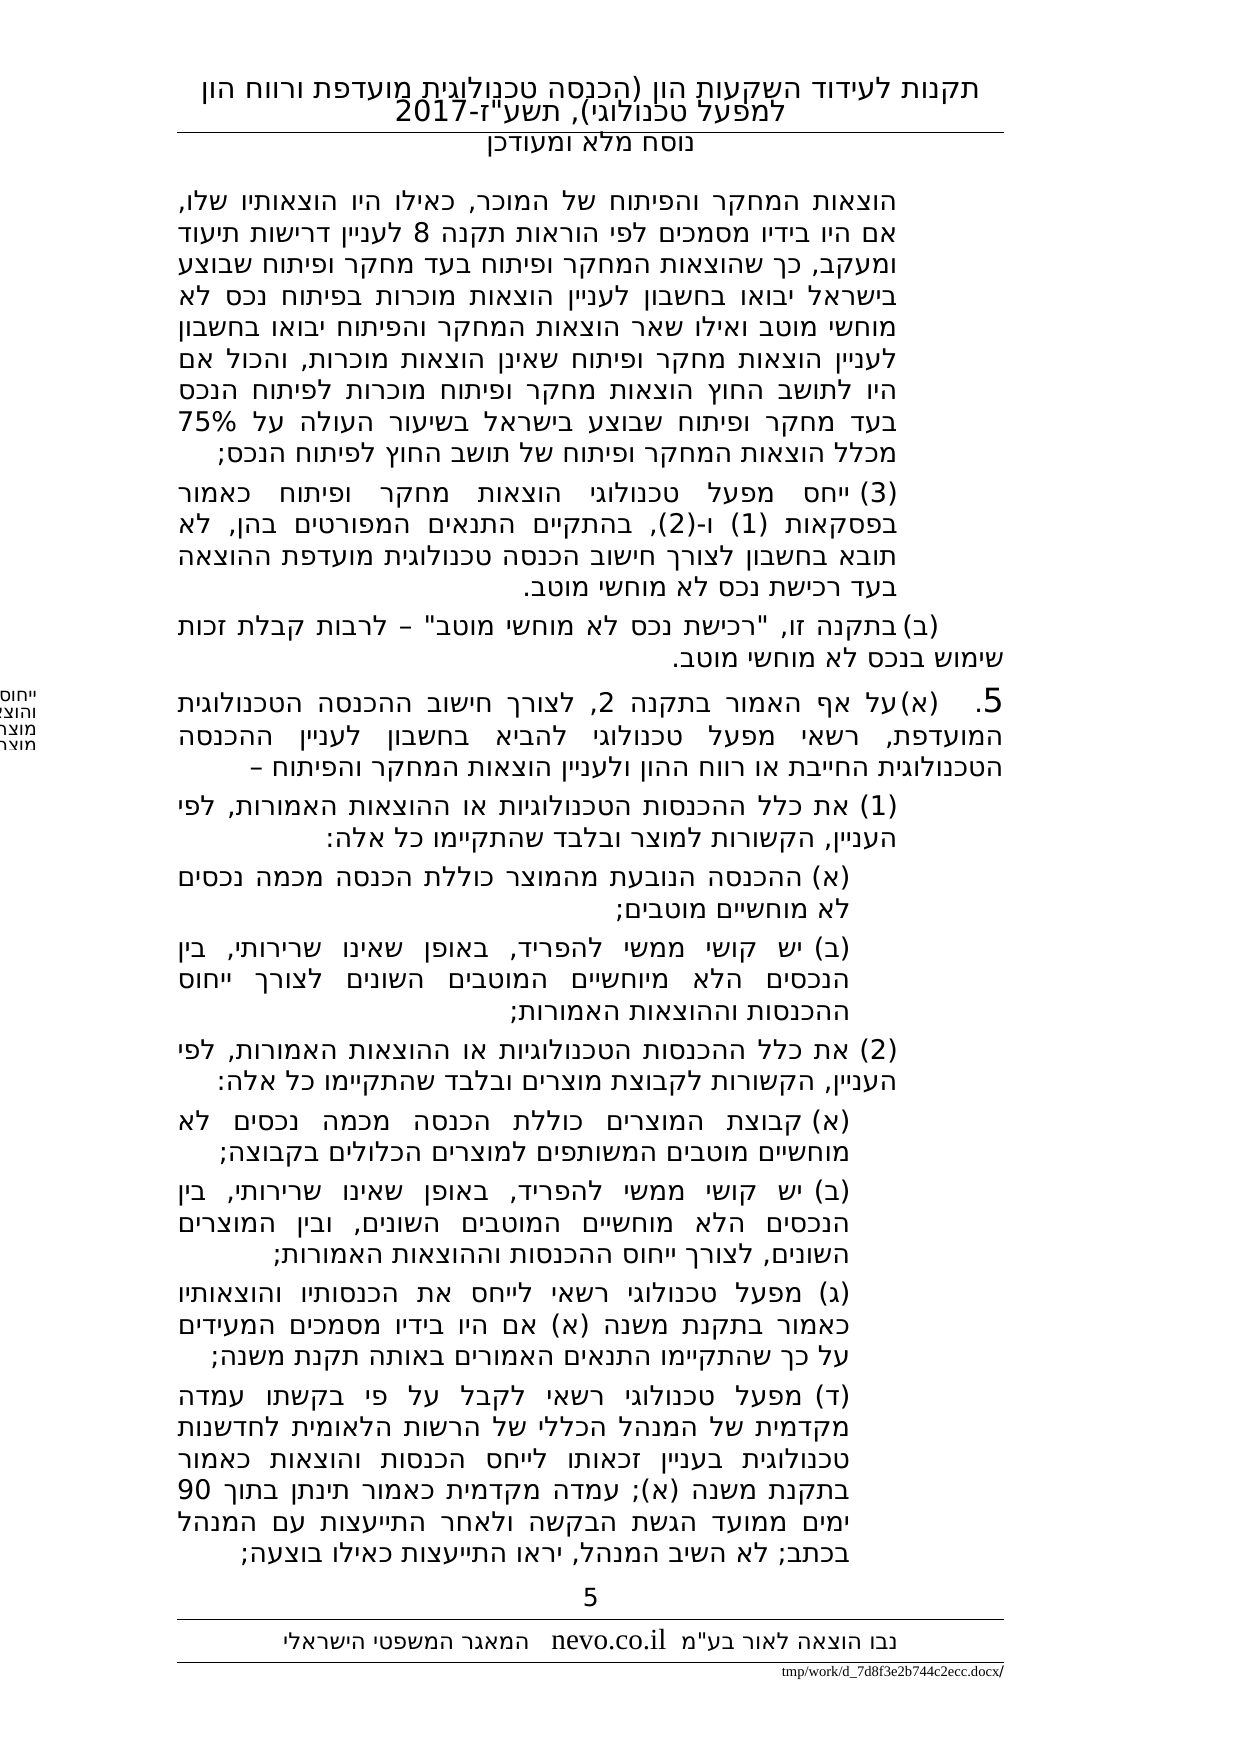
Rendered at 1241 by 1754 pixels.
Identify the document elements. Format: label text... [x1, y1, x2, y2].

text (2) את כלל ההכנסות הטכנולוגיות או ההוצאות האמורות, לפי העניין, הקשורות לקבוצת מוצרים ובלבד שהתקיימו כל אלה: [177, 1034, 898, 1097]
text 5. (א) על אף האמור בתקנה 2, לצורך חישוב ההכנסה הטכנולוגית המועדפת, רשאי מפעל טכנולוגי להביא בחשבון לעניין ההכנסה הטכנולוגית החייבת או רווח ההון ולעניין הוצאות המחקר והפיתוח – [177, 681, 1004, 783]
text (ד) מפעל טכנולוגי רשאי לקבל על פי בקשתו עמדה מקדמית של המנהל הכללי של הרשות הלאומית לחדשנות טכנולוגית בעניין זכאותו לייחס הכנסות והוצאות כאמור בתקנת משנה (א); עמדה מקדמית כאמור תינתן בתוך 90 ימים ממועד הגשת הבקשה ולאחר התייעצות עם המנהל בכתב; לא השיב המנהל, יראו התייעצות כאילו בוצעה; [177, 1380, 851, 1569]
text (ב) יש קושי ממשי להפריד, באופן שאינו שרירותי, בין הנכסים הלא מוחשיים המוטבים השונים, ובין המוצרים השונים, לצורך ייחוס ההכנסות וההוצאות האמורות; [177, 1175, 851, 1270]
text (ב) יש קושי ממשי להפריד, באופן שאינו שרירותי, בין הנכסים הלא מיוחשיים המוטבים השונים לצורך ייחוס ההכנסות וההוצאות האמורות; [177, 932, 851, 1027]
text (1) את כלל ההכנסות הטכנולוגיות או ההוצאות האמורות, לפי העניין, הקשורות למוצר ובלבד שהתקיימו כל אלה: [177, 791, 898, 854]
text (א) קבוצת המוצרים כוללת הכנסה מכמה נכסים לא מוחשיים מוטבים המשותפים למוצרים הכלולים בקבוצה; [177, 1105, 851, 1168]
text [177, 185, 898, 469]
text (ג) מפעל טכנולוגי רשאי לייחס את הכנסותיו והוצאותיו כאמור בתקנת משנה (א) אם היו בידיו מסמכים המעידים על כך שהתקיימו התנאים האמורים באותה תקנת משנה; [177, 1278, 851, 1372]
text (א) ההכנסה הנובעת מהמוצר כוללת הכנסה מכמה נכסים לא מוחשיים מוטבים; [177, 861, 851, 924]
text (ב) בתקנה זו, "רכישת נכס לא מוחשי מוטב" – לרבות קבלת זכות שימוש בנכס לא מוחשי מוטב. [177, 611, 1004, 674]
text (3) ייחס מפעל טכנולוגי הוצאות מחקר ופיתוח כאמור בפסקאות (1) ו-(2), בהתקיים התנאים המפורטים בהן, לא תובא בחשבון לצורך חישוב הכנסה טכנולוגית מועדפת ההוצאה בעד רכישת נכס לא מוחשי מוטב. [177, 477, 898, 603]
